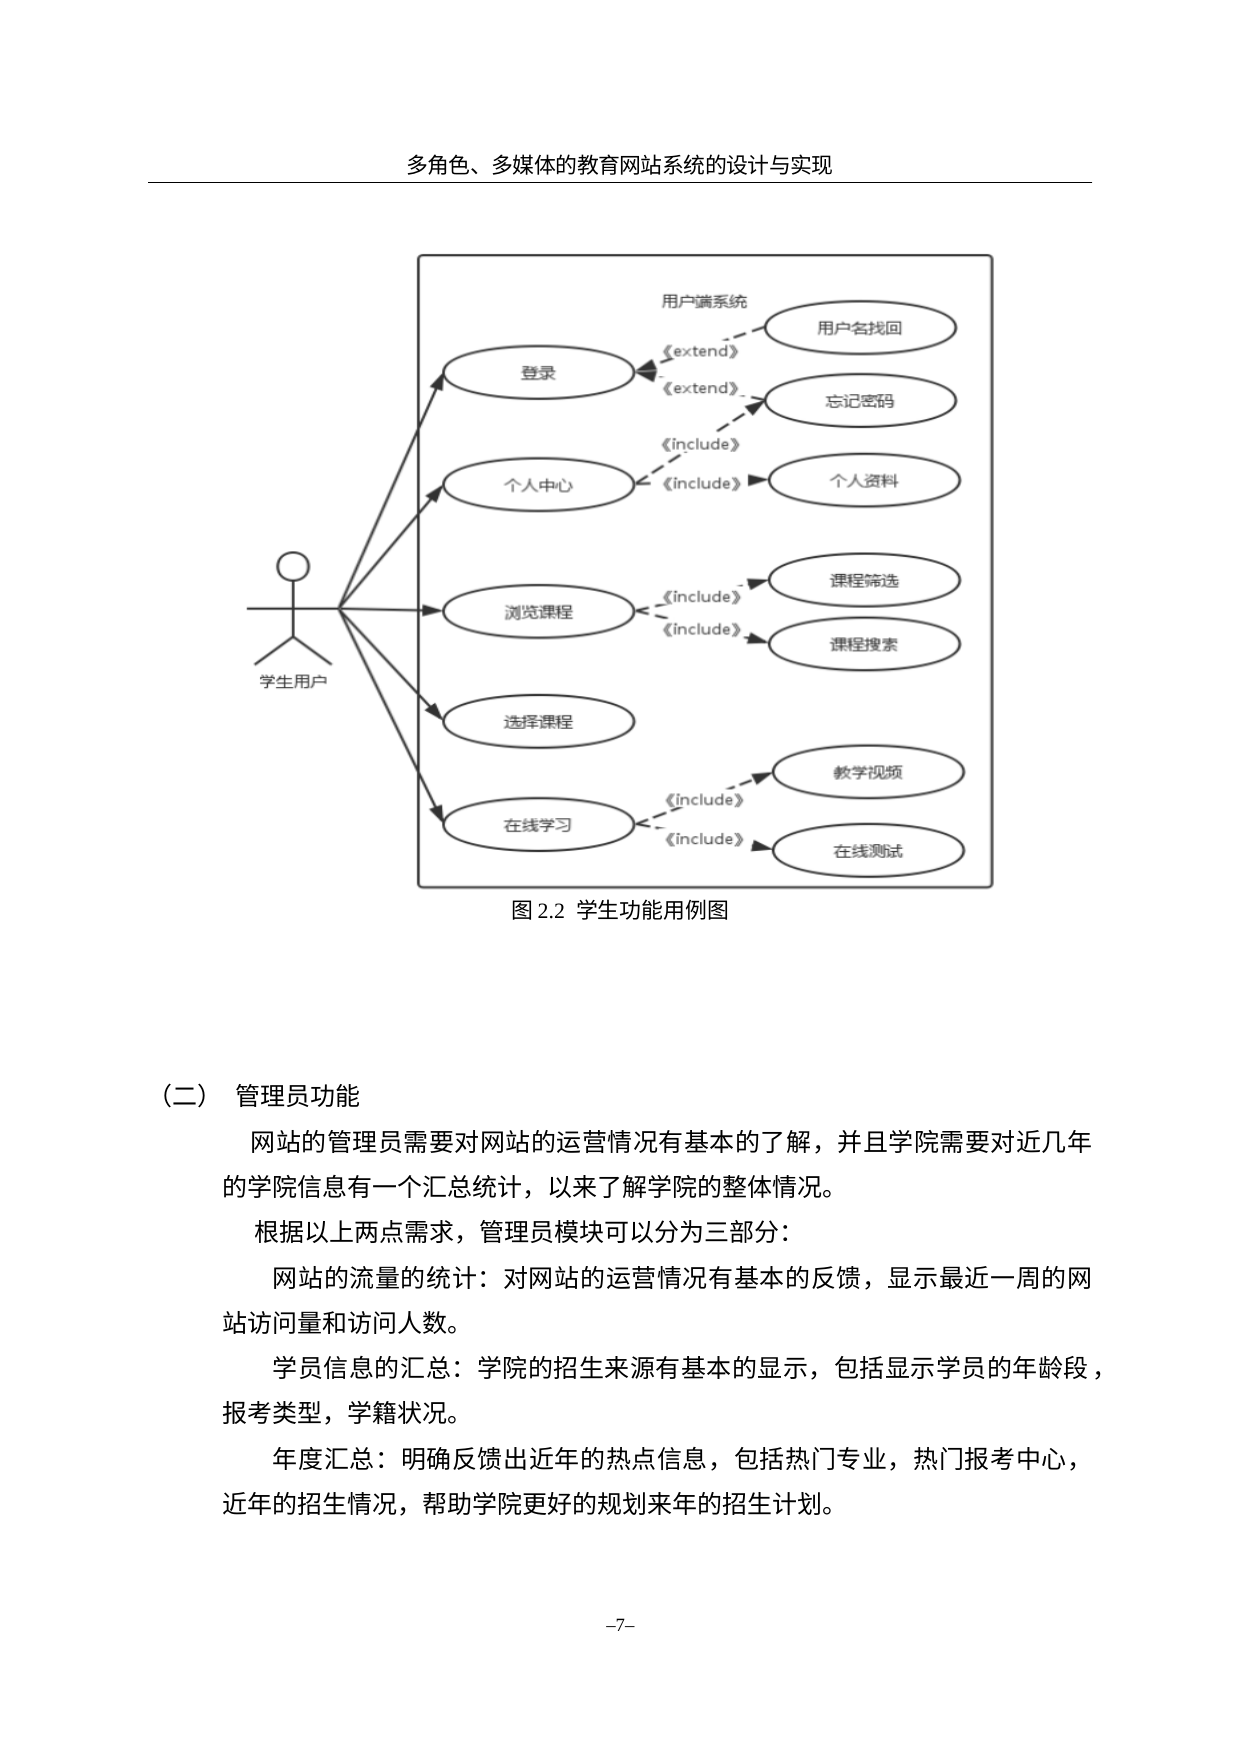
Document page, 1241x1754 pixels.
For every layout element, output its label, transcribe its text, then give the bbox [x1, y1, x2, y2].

list 管理员功能 [148, 1077, 1092, 1113]
text 网站的流量的统计：对网站的运营情况有基本的反馈，显示最近一周的网站访问量和访问人数。 [223, 1258, 1092, 1339]
picture [243, 245, 998, 894]
text 学员信息的汇总：学院的招生来源有基本的显示，包括显示学员的年龄段，报考类型，学籍状况。 [223, 1349, 1092, 1430]
text 年度汇总：明确反馈出近年的热点信息，包括热门专业，热门报考中心，近年的招生情况，帮助学院更好的规划来年的招生计划。 [223, 1439, 1092, 1521]
text 图2.2 学生功能用例图 [148, 893, 1092, 925]
text 网站的管理员需要对网站的运营情况有基本的了解，并且学院需要对近几年的学院信息有一个汇总统计，以来了解学院的整体情况。 [223, 1122, 1092, 1204]
text 根据以上两点需求，管理员模块可以分为三部分： [223, 1213, 1092, 1249]
